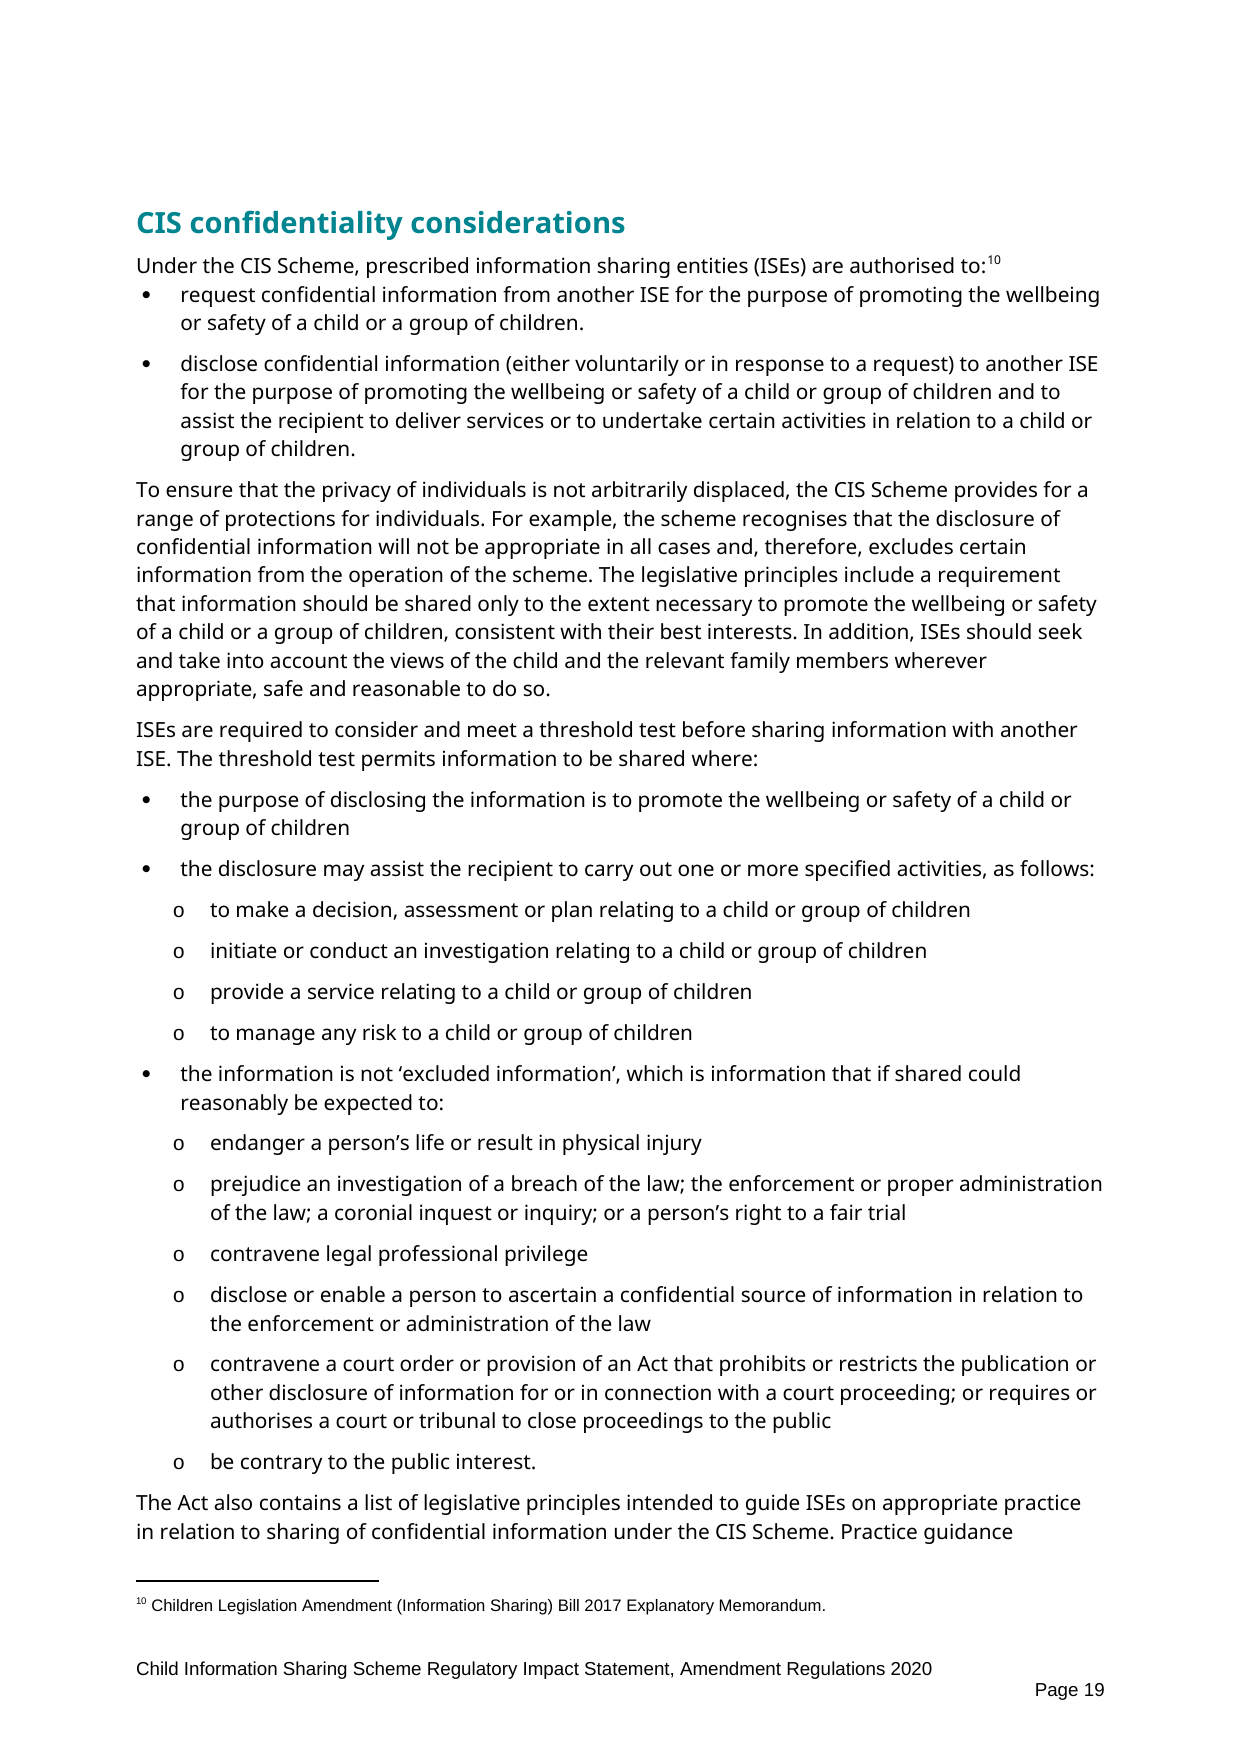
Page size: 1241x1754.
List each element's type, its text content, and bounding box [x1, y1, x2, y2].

list prejudice an investigation of a breach of the law; the enforcement or proper administration of the law; a coronial inquest or inquiry; or a person’s right to a fair trial [172, 1169, 1104, 1227]
list to make a decision, assessment or plan relating to a child or group of children [172, 895, 1104, 923]
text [136, 1488, 1104, 1545]
list initiate or conduct an investigation relating to a child or group of children [172, 936, 1104, 964]
list provide a service relating to a child or group of children [172, 977, 1104, 1006]
list to manage any risk to a child or group of children [172, 1018, 1104, 1047]
list disclose or enable a person to ascertain a confidential source of information in relation to the enforcement or administration of the law [172, 1280, 1104, 1337]
text ISEs are required to consider and meet a threshold test before sharing information with another ISE. The threshold test permits information to be shared where: [136, 715, 1104, 772]
list request confidential information from another ISE for the purpose of promoting the wellbeing or safety of a child or a group of children. [143, 280, 1104, 337]
list the disclosure may assist the recipient to carry out one or more specified activities, as follows: [143, 854, 1104, 882]
list endanger a person’s life or result in physical injury [172, 1128, 1104, 1157]
list contravene legal professional privilege [172, 1239, 1104, 1268]
subtitle CIS confidentiality considerations [136, 202, 1104, 242]
list disclose confidential information (either voluntarily or in response to a request) to another ISE for the purpose of promoting the wellbeing or safety of a child or group of children and to assist the recipient to deliver services or to undertake certain activities in relation to a child or group of children. [143, 349, 1104, 463]
list be contrary to the public interest. [172, 1447, 1104, 1476]
text To ensure that the privacy of individuals is not arbitrarily displaced, the CIS Scheme provides for a range of protections for individuals. For example, the scheme recognises that the disclosure of confidential information will not be appropriate in all cases and, therefore, excludes certain information from the operation of the scheme. The legislative principles include a requirement that information should be shared only to the extent necessary to promote the wellbeing or safety of a child or a group of children, consistent with their best interests. In addition, ISEs should seek and take into account the views of the child and the relevant family members wherever appropriate, safe and reasonable to do so. [136, 475, 1104, 703]
text Under the CIS Scheme, prescribed information sharing entities (ISEs) are authorised to: [136, 251, 1104, 280]
list the purpose of disclosing the information is to promote the wellbeing or safety of a child or group of children [143, 785, 1104, 842]
list contravene a court order or provision of an Act that prohibits or restricts the publication or other disclosure of information for or in connection with a court proceeding; or requires or authorises a court or tribunal to close proceedings to the public [172, 1349, 1104, 1435]
list the information is not ‘excluded information’, which is information that if shared could reasonably be expected to: [143, 1059, 1104, 1116]
